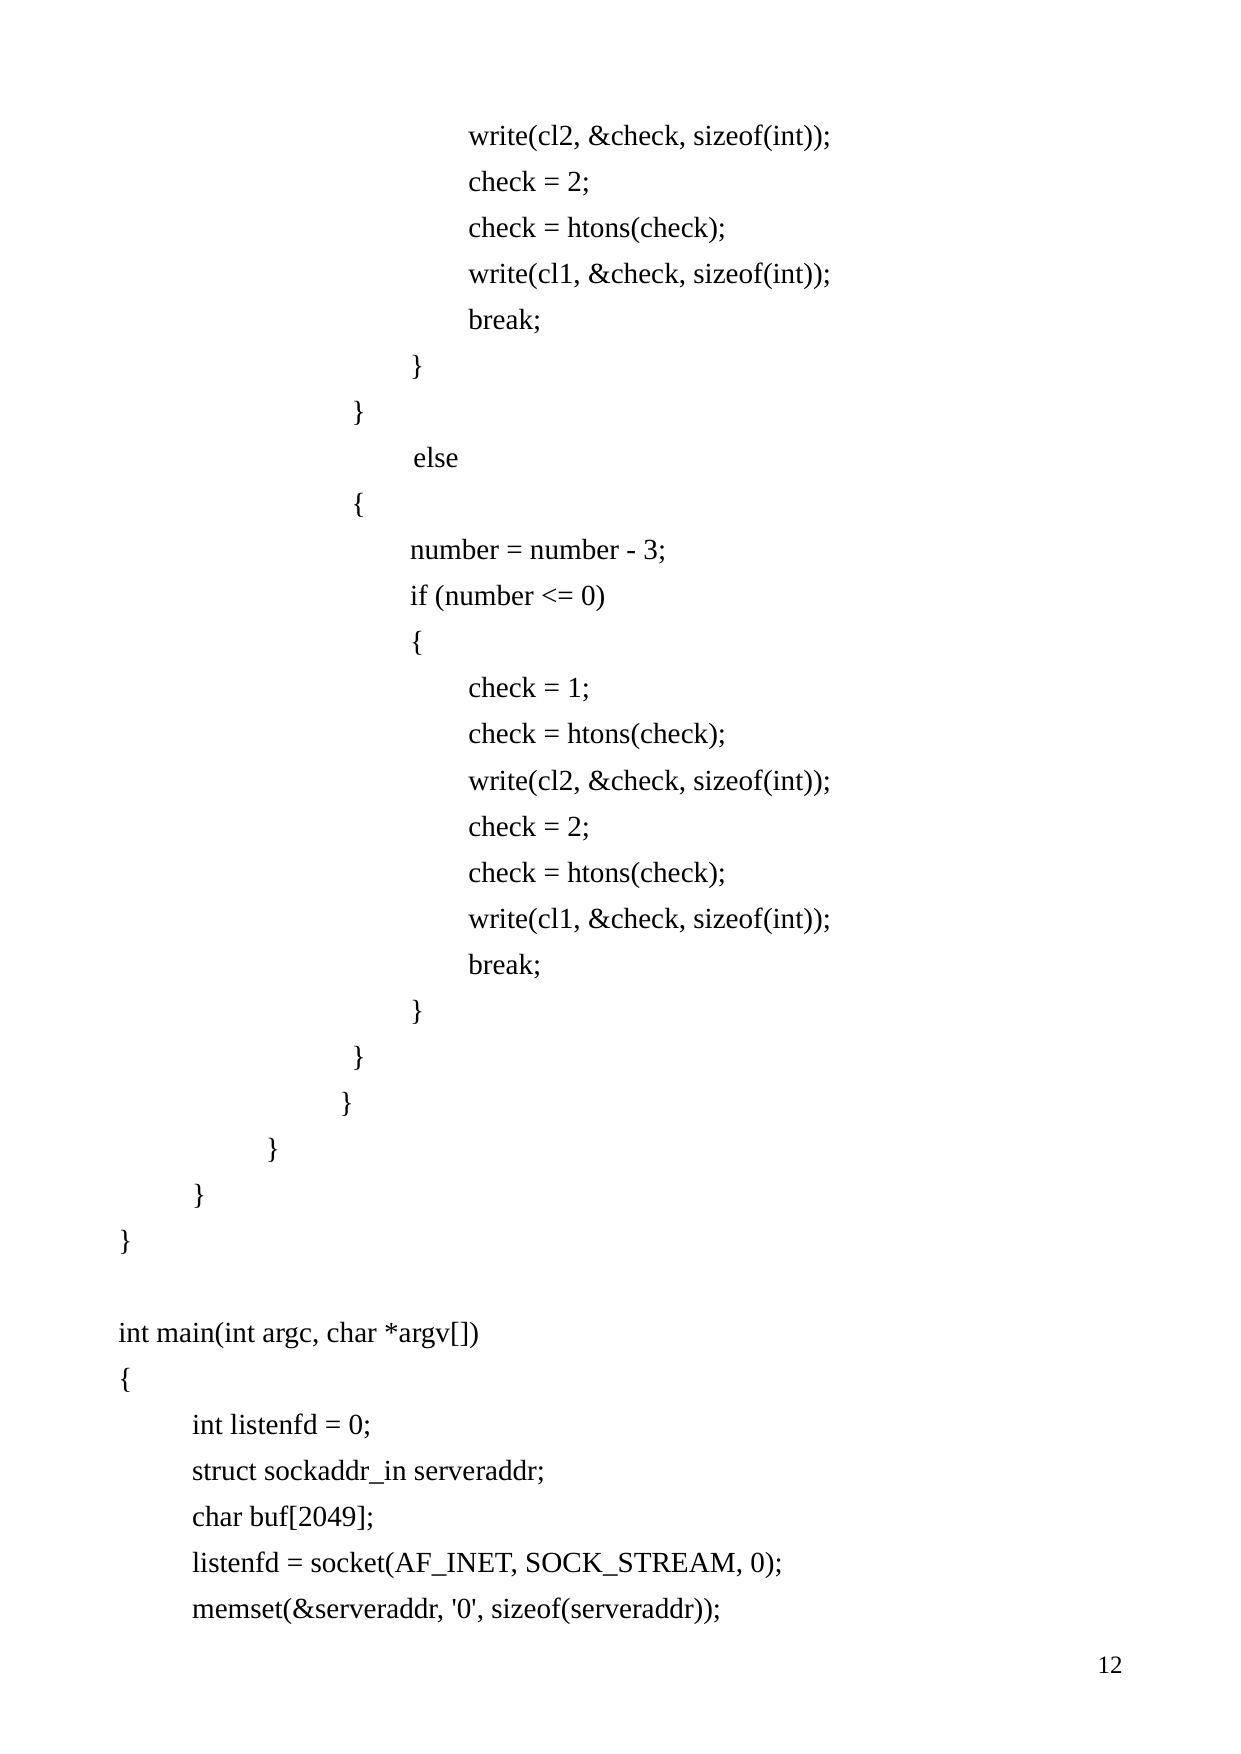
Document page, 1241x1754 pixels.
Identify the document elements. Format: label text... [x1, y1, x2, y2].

text write(cl1, &check, sizeof(int)); [118, 256, 1122, 290]
text } [118, 394, 1122, 428]
text check = 1; [118, 671, 1122, 704]
text struct sockaddr_in serveraddr; [118, 1453, 1122, 1487]
text else [118, 440, 1122, 474]
text char buf[2049]; [118, 1499, 1122, 1533]
text } [118, 348, 1122, 382]
text } [118, 1039, 1122, 1072]
text } [118, 993, 1122, 1026]
text write(cl2, &check, sizeof(int)); [118, 118, 1122, 152]
text check = htons(check); [118, 210, 1122, 244]
text break; [118, 302, 1122, 336]
text check = 2; [118, 809, 1122, 842]
text int listenfd = 0; [118, 1407, 1122, 1441]
text number = number - 3; [118, 532, 1122, 566]
text } [118, 1085, 1122, 1118]
text } [118, 1223, 1122, 1257]
text { [118, 486, 1122, 520]
text break; [118, 947, 1122, 980]
text int main(int argc, char *argv[]) [118, 1315, 1122, 1349]
text check = htons(check); [118, 855, 1122, 888]
text { [118, 1361, 1122, 1395]
text check = htons(check); [118, 717, 1122, 750]
text } [118, 1131, 1122, 1164]
text memset(&serveraddr, '0', sizeof(serveraddr)); [118, 1591, 1122, 1625]
text { [118, 624, 1122, 658]
text write(cl1, &check, sizeof(int)); [118, 901, 1122, 934]
text listenfd = socket(AF_INET, SOCK_STREAM, 0); [118, 1545, 1122, 1579]
text if (number <= 0) [118, 578, 1122, 612]
text } [118, 1177, 1122, 1211]
text write(cl2, &check, sizeof(int)); [118, 763, 1122, 796]
text check = 2; [118, 164, 1122, 198]
